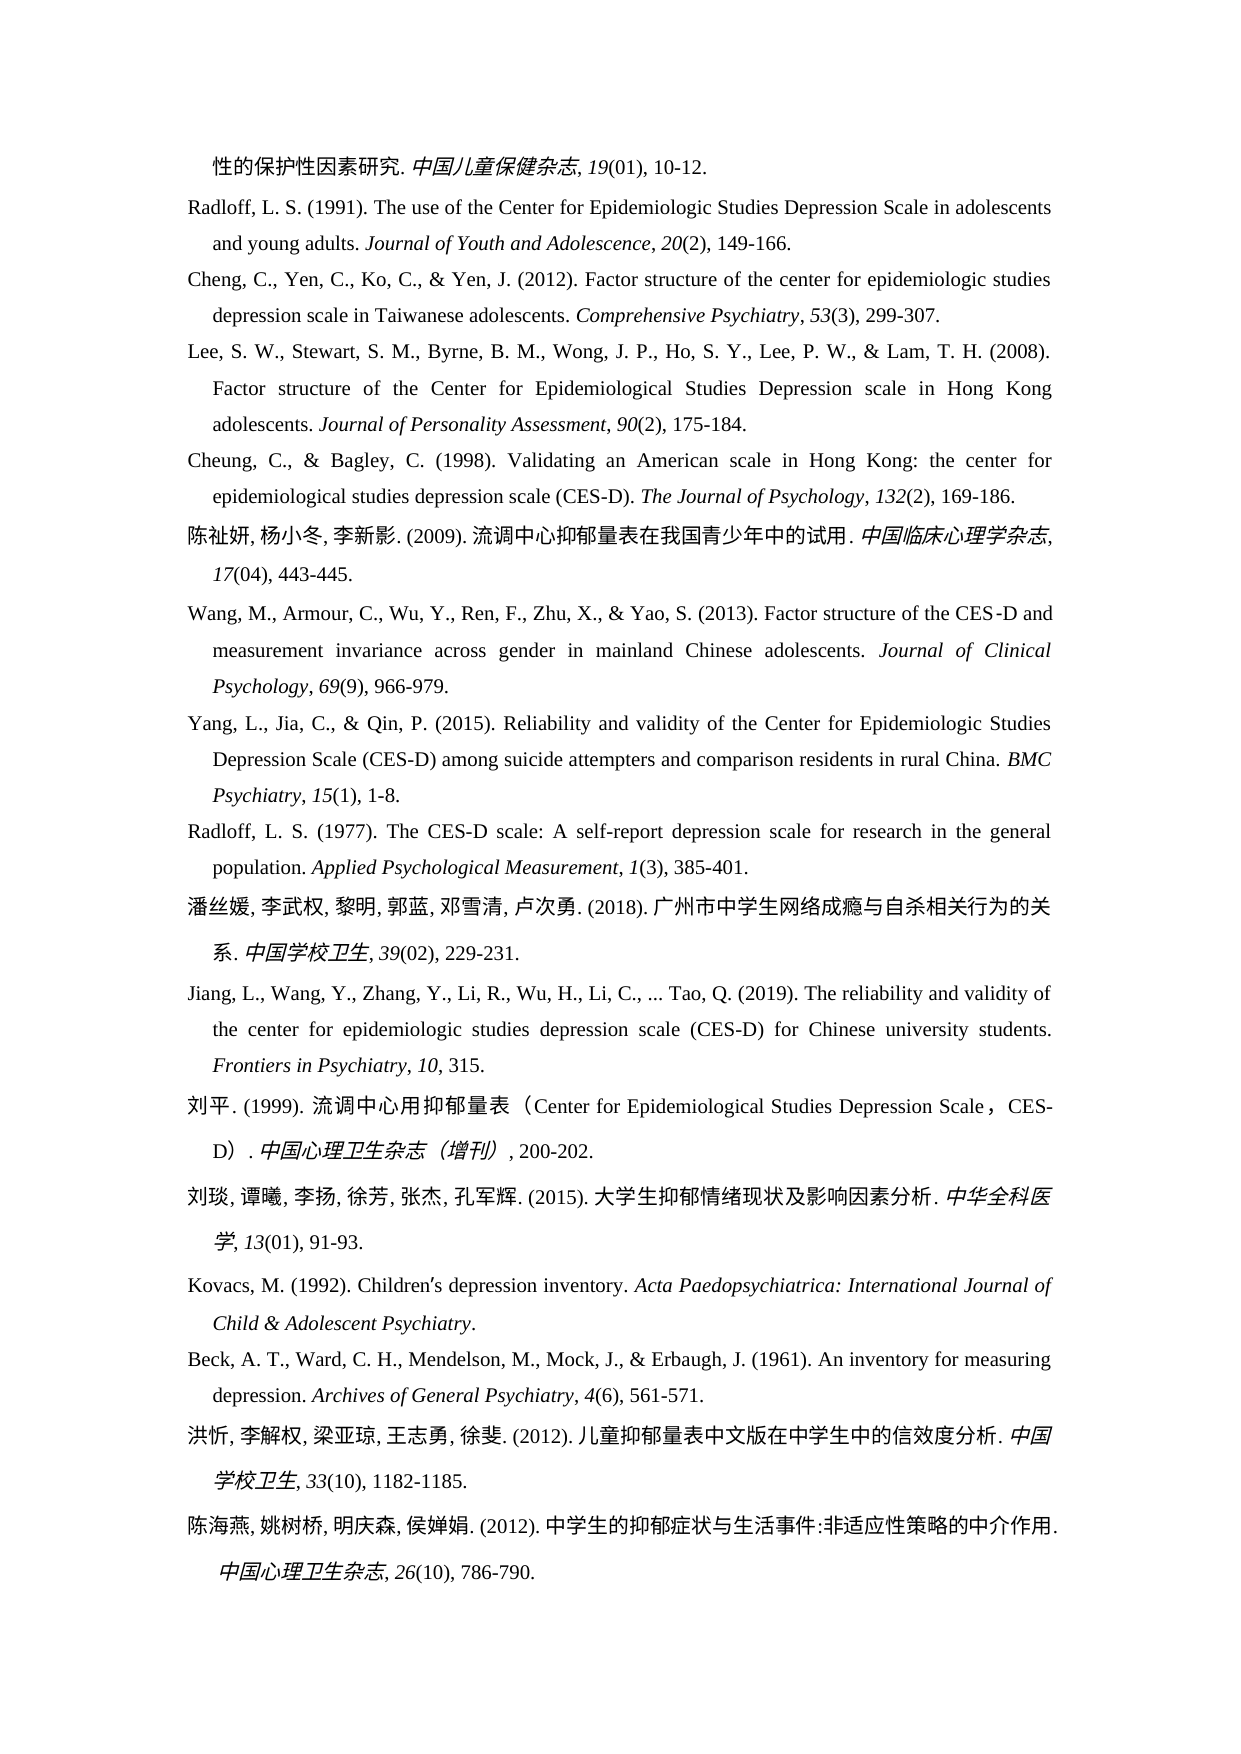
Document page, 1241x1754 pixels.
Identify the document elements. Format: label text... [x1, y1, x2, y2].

text Beck, A. T., Ward, C. H., Mendelson, M., Mock, J., & Erbaugh, J. (1961). An inventory for measuring depression. Archives of General Psychiatry, 4(6), 561-571. [187, 1347, 1053, 1407]
text Kovacs, M. (1992). Children’s depression inventory. Acta Paedopsychiatrica: International Journal of Child & Adolescent Psychiatry. [187, 1271, 1053, 1335]
text 陈海燕, 姚树桥, 明庆森, 侯婵娟. (2012). 中学生的抑郁症状与生活事件:非适应性策略的中介作用. 中国心理卫生杂志, 26(10), 786-790. [187, 1510, 1053, 1585]
text 刘平. (1999). 流调中心用抑郁量表（Center for Epidemiological Studies Depression Scale，CES-D）. 中国心理卫生杂志（增刊）, 200-202. [187, 1089, 1053, 1165]
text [187, 150, 1053, 180]
text Radloff, L. S. (1977). The CES-D scale: A self-report depression scale for research in the general population. Applied Psychological Measurement, 1(3), 385-401. [187, 818, 1053, 879]
text Jiang, L., Wang, Y., Zhang, Y., Li, R., Wu, H., Li, C., ... Tao, Q. (2019). The reliability and validity of the center for epidemiologic studies depression scale (CES-D) for Chinese university students. Frontiers in Psychiatry, 10, 315. [187, 981, 1053, 1077]
text 洪忻, 李解权, 梁亚琼, 王志勇, 徐斐. (2012). 儿童抑郁量表中文版在中学生中的信效度分析. 中国学校卫生, 33(10), 1182-1185. [187, 1419, 1053, 1495]
text 陈祉妍, 杨小冬, 李新影. (2009). 流调中心抑郁量表在我国青少年中的试用. 中国临床心理学杂志, 17(04), 443-445. [187, 520, 1053, 586]
text Cheng, C., Yen, C., Ko, C., & Yen, J. (2012). Factor structure of the center for epidemiologic studies depression scale in Taiwanese adolescents. Comprehensive Psychiatry, 53(3), 299-307. [187, 267, 1053, 327]
text 潘丝媛, 李武权, 黎明, 郭蓝, 邓雪清, 卢次勇. (2018). 广州市中学生网络成瘾与自杀相关行为的关系. 中国学校卫生, 39(02), 229-231. [187, 891, 1053, 966]
text Radloff, L. S. (1991). The use of the Center for Epidemiologic Studies Depression Scale in adolescents and young adults. Journal of Youth and Adolescence, 20(2), 149-166. [187, 195, 1053, 255]
text Lee, S. W., Stewart, S. M., Byrne, B. M., Wong, J. P., Ho, S. Y., Lee, P. W., & Lam, T. H. (2008). Factor structure of the Center for Epidemiological Studies Depression scale in Hong Kong adolescents. Journal of Personality Assessment, 90(2), 175-184. [187, 339, 1053, 436]
text 刘琰, 谭曦, 李扬, 徐芳, 张杰, 孔军辉. (2015). 大学生抑郁情绪现状及影响因素分析. 中华全科医学, 13(01), 91-93. [187, 1180, 1053, 1256]
text Yang, L., Jia, C., & Qin, P. (2015). Reliability and validity of the Center for Epidemiologic Studies Depression Scale (CES-D) among suicide attempters and comparison residents in rural China. BMC Psychiatry, 15(1), 1-8. [187, 710, 1053, 807]
text Cheung, C., & Bagley, C. (1998). Validating an American scale in Hong Kong: the center for epidemiological studies depression scale (CES-D). The Journal of Psychology, 132(2), 169-186. [187, 448, 1053, 508]
text Wang, M., Armour, C., Wu, Y., Ren, F., Zhu, X., & Yao, S. (2013). Factor structure of the CES‐D and measurement invariance across gender in mainland Chinese adolescents. Journal of Clinical Psychology, 69(9), 966-979. [187, 598, 1053, 698]
